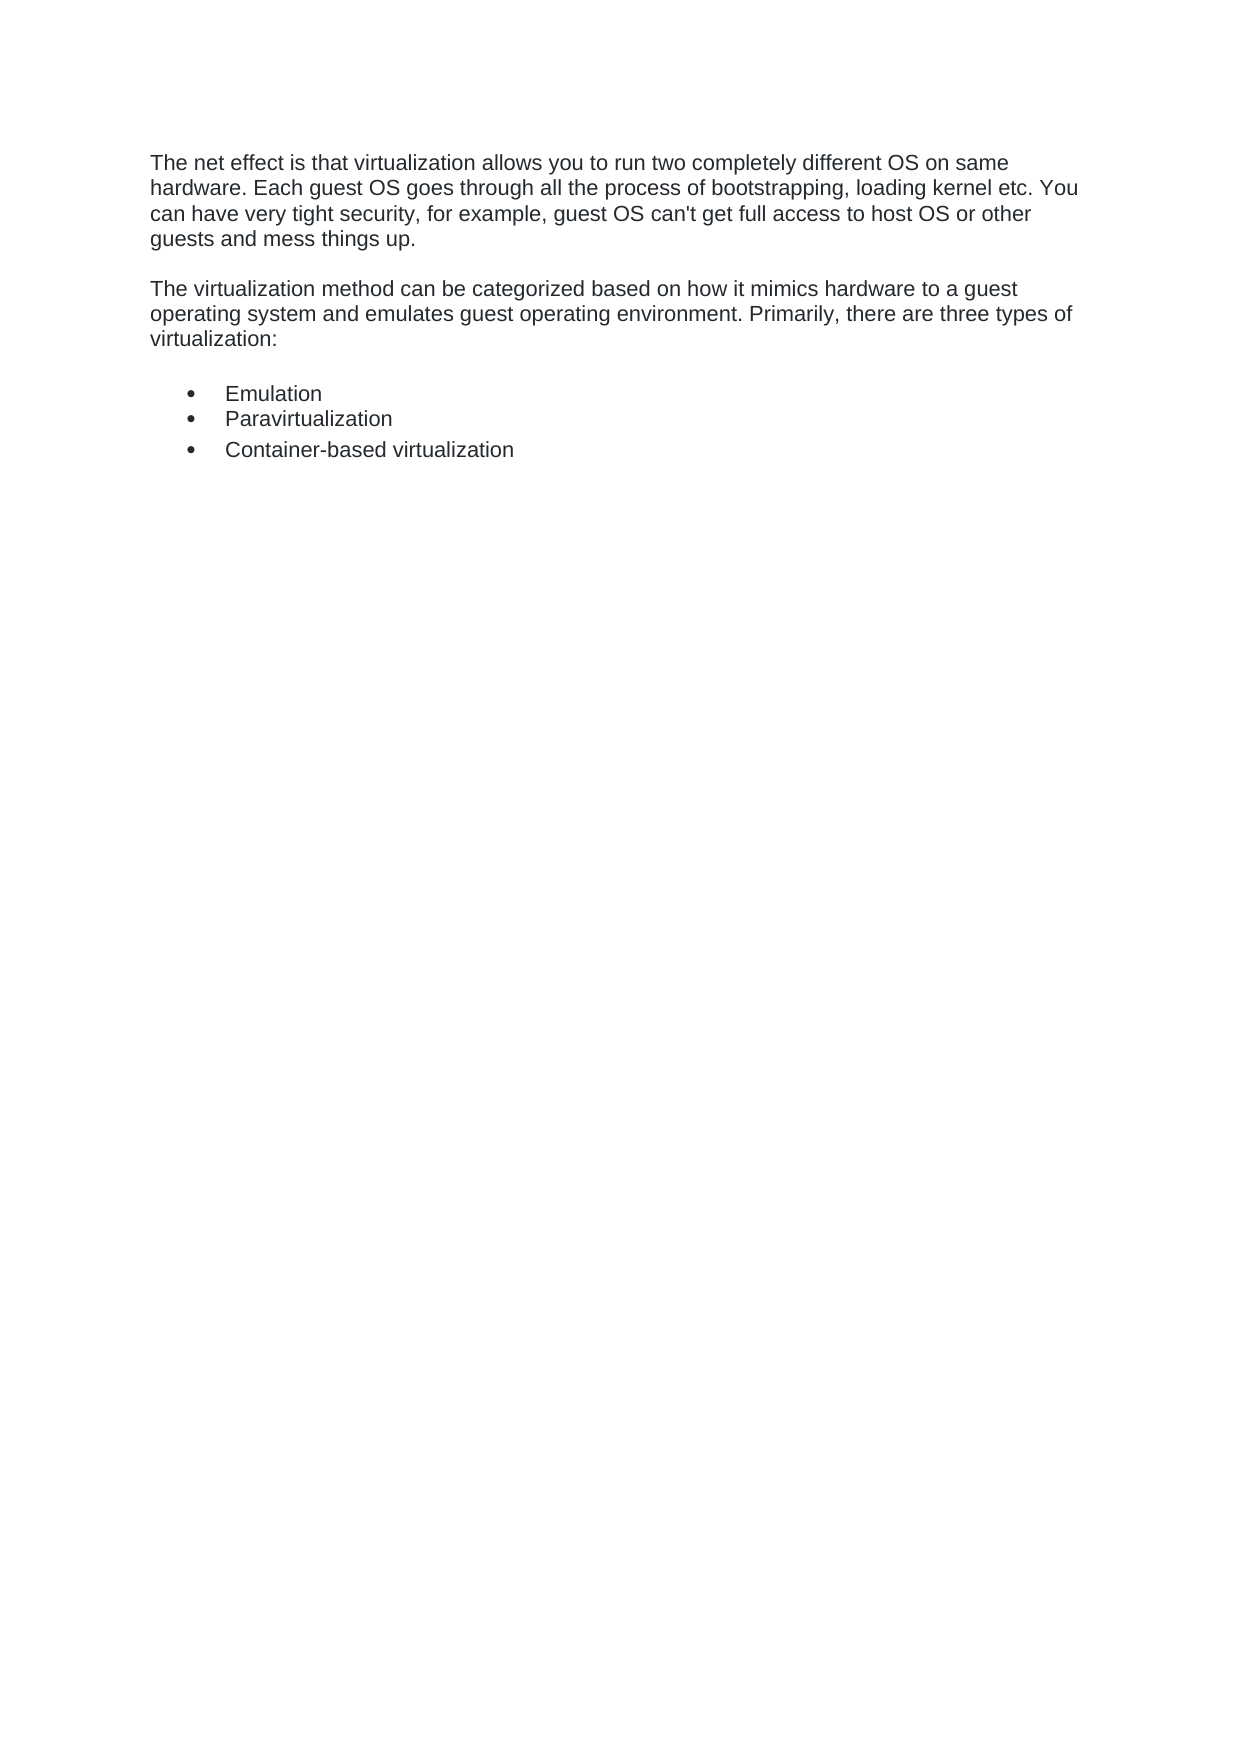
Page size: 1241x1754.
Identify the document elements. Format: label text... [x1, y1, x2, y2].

text The virtualization method can be categorized based on how it mimics hardware to a guest operating system and emulates guest operating environment. Primarily, there are three types of virtualization: [150, 276, 1090, 351]
list Container-based virtualization [187, 437, 1090, 462]
list Emulation [187, 381, 1090, 406]
list Paravirtualization [187, 406, 1090, 431]
text The net effect is that virtualization allows you to run two completely different OS on same hardware. Each guest OS goes through all the process of bootstrapping, loading kernel etc. You can have very tight security, for example, guest OS can't get full access to host OS or other guests and mess things up. [150, 150, 1090, 251]
